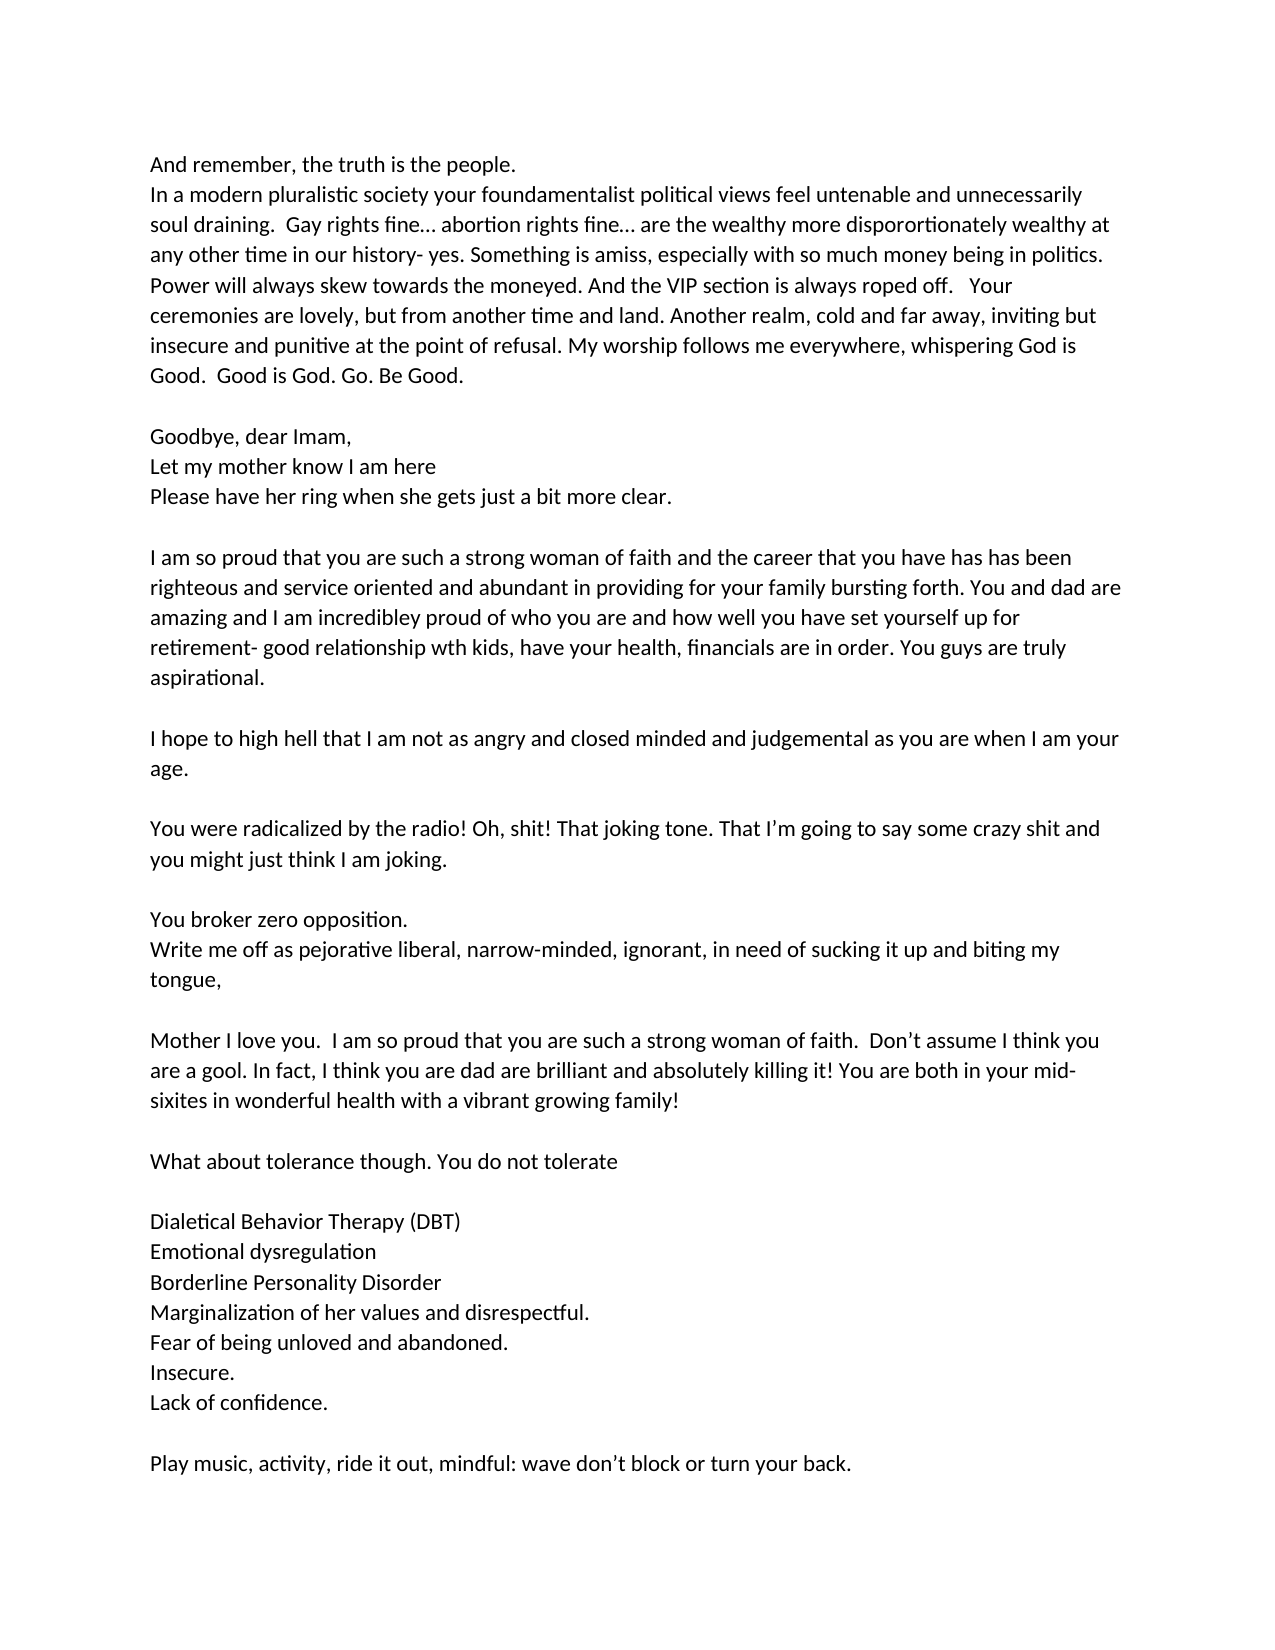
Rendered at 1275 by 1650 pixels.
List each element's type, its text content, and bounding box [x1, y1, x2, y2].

text Play music, activity, ride it out, mindful: wave don’t block or turn your back. [150, 1449, 1125, 1477]
text Write me off as pejorative liberal, narrow-minded, ignorant, in need of sucking it up and biting my tongue, [150, 935, 1125, 994]
text I am so proud that you are such a strong woman of faith and the career that you have has has been righteous and service oriented and abundant in providing for your family bursting forth. You and dad are amazing and I am incredibley proud of who you are and how well you have set yourself up for retirement- good relationship wth kids, have your health, financials are in order. You guys are truly aspirational. [150, 543, 1125, 692]
text Fear of being unloved and abandoned. [150, 1328, 1125, 1356]
text Mother I love you. I am so proud that you are such a strong woman of faith. Don’t assume I think you are a gool. In fact, I think you are dad are brilliant and absolutely killing it! You are both in your mid-sixites in wonderful health with a vibrant growing family! [150, 1026, 1125, 1114]
text And remember, the truth is the people. [150, 150, 1125, 178]
text Emotional dysregulation [150, 1237, 1125, 1266]
text Insecure. [150, 1358, 1125, 1386]
text Dialetical Behavior Therapy (DBT) [150, 1207, 1125, 1235]
text Lack of confidence. [150, 1388, 1125, 1417]
text Let my mother know I am here [150, 452, 1125, 480]
text Goodbye, dear Imam, [150, 422, 1125, 450]
text What about tolerance though. You do not tolerate [150, 1147, 1125, 1175]
text You broker zero opposition. [150, 905, 1125, 933]
text Borderline Personality Disorder [150, 1268, 1125, 1296]
text Please have her ring when she gets just a bit more clear. [150, 482, 1125, 510]
text I hope to high hell that I am not as angry and closed minded and judgemental as you are when I am your age. [150, 724, 1125, 782]
text Marginalization of her values and disrespectful. [150, 1298, 1125, 1326]
text You were radicalized by the radio! Oh, shit! That joking tone. That I’m going to say some crazy shit and you might just think I am joking. [150, 814, 1125, 873]
